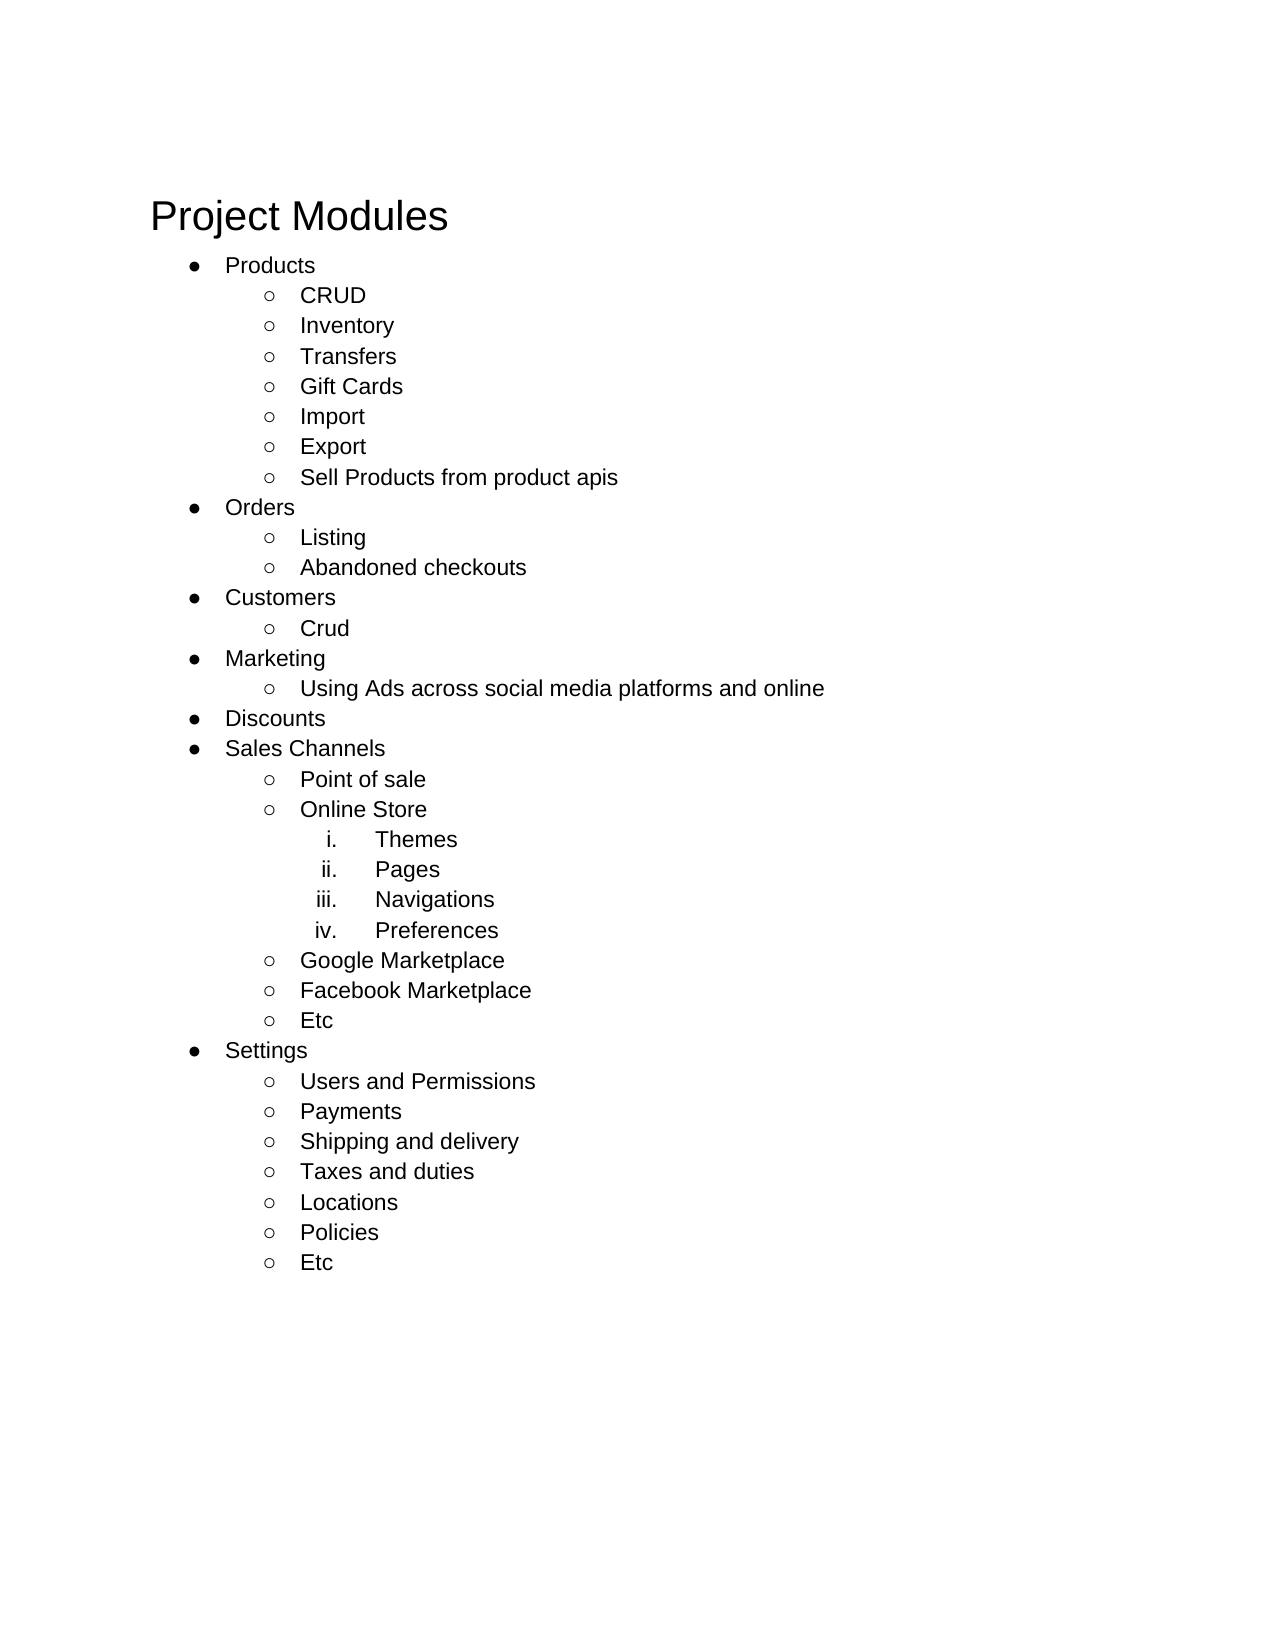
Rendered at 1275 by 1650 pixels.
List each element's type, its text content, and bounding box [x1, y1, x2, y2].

list Sales Channels [187, 735, 1125, 762]
list Transfers [262, 343, 1125, 369]
list Payments [262, 1098, 1125, 1124]
list Import [262, 403, 1125, 429]
list Locations [262, 1188, 1125, 1215]
list Using Ads across social media platforms and online [262, 675, 1125, 701]
list Products [187, 252, 1125, 278]
list Etc [262, 1249, 1125, 1275]
list Point of sale [262, 766, 1125, 792]
list Online Store [262, 796, 1125, 822]
list Policies [262, 1219, 1125, 1245]
list Shipping and delivery [262, 1128, 1125, 1154]
list Listing [262, 524, 1125, 550]
list Gift Cards [262, 373, 1125, 399]
subtitle Project Modules [150, 192, 1125, 239]
list Crud [262, 614, 1125, 641]
list Themes [337, 826, 1125, 852]
list CRUD [262, 282, 1125, 309]
list Marketing [187, 645, 1125, 671]
list Facebook Marketplace [262, 977, 1125, 1003]
list Customers [187, 584, 1125, 611]
list Discounts [187, 705, 1125, 732]
list Export [262, 433, 1125, 460]
list Settings [187, 1037, 1125, 1064]
list Users and Permissions [262, 1068, 1125, 1094]
list Abandoned checkouts [262, 554, 1125, 581]
list Sell Products from product apis [262, 463, 1125, 490]
list Taxes and duties [262, 1158, 1125, 1185]
list Navigations [337, 886, 1125, 913]
list Orders [187, 494, 1125, 520]
list Preferences [337, 917, 1125, 943]
list Google Marketplace [262, 947, 1125, 973]
list Pages [337, 856, 1125, 883]
list Etc [262, 1007, 1125, 1034]
list Inventory [262, 312, 1125, 339]
